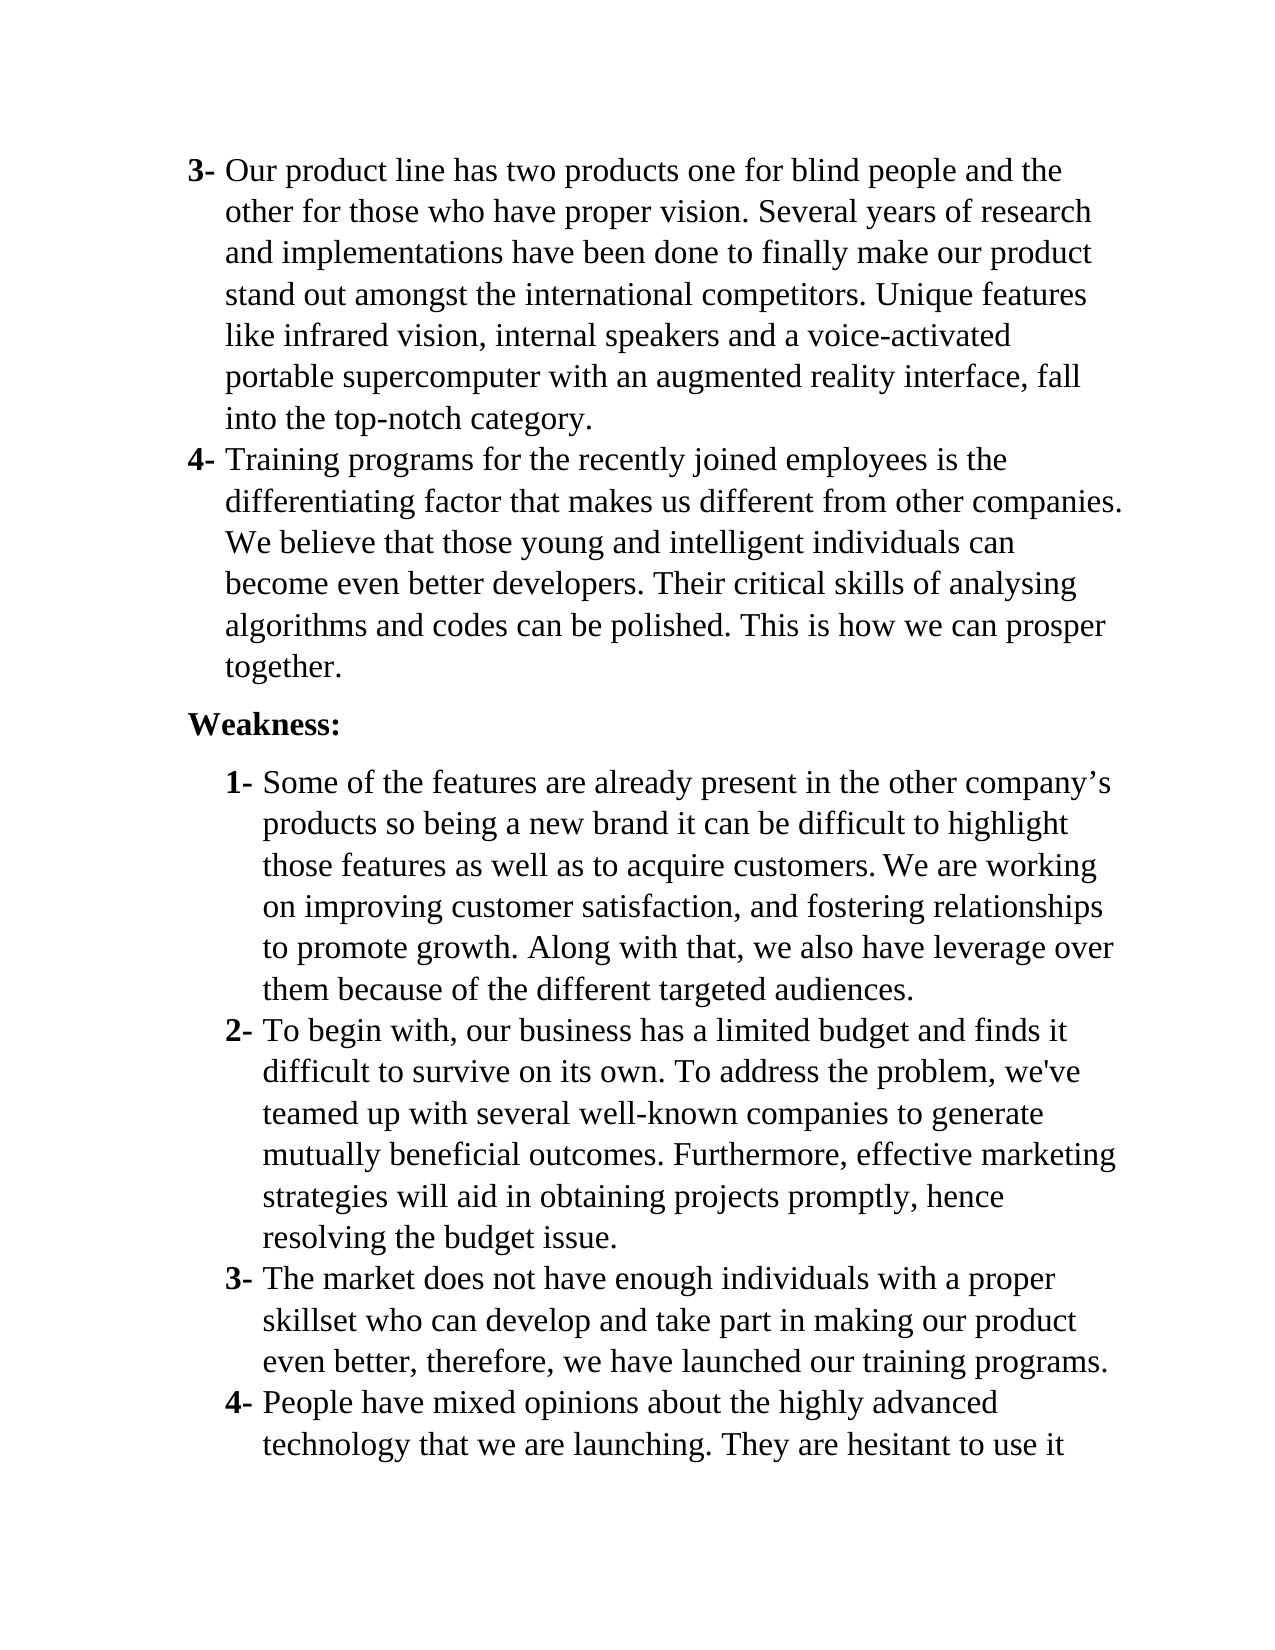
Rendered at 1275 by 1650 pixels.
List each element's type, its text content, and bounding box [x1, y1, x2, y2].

list Training programs for the recently joined employees is the differentiating factor that makes us different from other companies. We believe that those young and intelligent individuals can become even better developers. Their critical skills of analysing algorithms and codes can be polished. This is how we can prosper together. [187, 439, 1125, 684]
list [225, 1383, 1125, 1462]
list Our product line has two products one for blind people and the other for those who have proper vision. Several years of research and implementations have been done to finally make our product stand out amongst the international competitors. Unique features like infrared vision, internal speakers and a voice-activated portable supercomputer with an augmented reality interface, fall into the top-notch category. [187, 150, 1125, 436]
list Some of the features are already present in the other company’s products so being a new brand it can be difficult to highlight those features as well as to acquire customers. We are working on improving customer satisfaction, and fostering relationships to promote growth. Along with that, we also have leverage over them because of the different targeted audiences. [225, 762, 1125, 1007]
text Weakness: [187, 704, 1125, 743]
list To begin with, our business has a limited budget and finds it difficult to survive on its own. To address the problem, we've teamed up with several well-known companies to generate mutually beneficial outcomes. Furthermore, effective marketing strategies will aid in obtaining projects promptly, hence resolving the budget issue. [225, 1010, 1125, 1256]
list The market does not have enough individuals with a proper skillset who can develop and take part in making our product even better, therefore, we have launched our training programs. [225, 1258, 1125, 1379]
